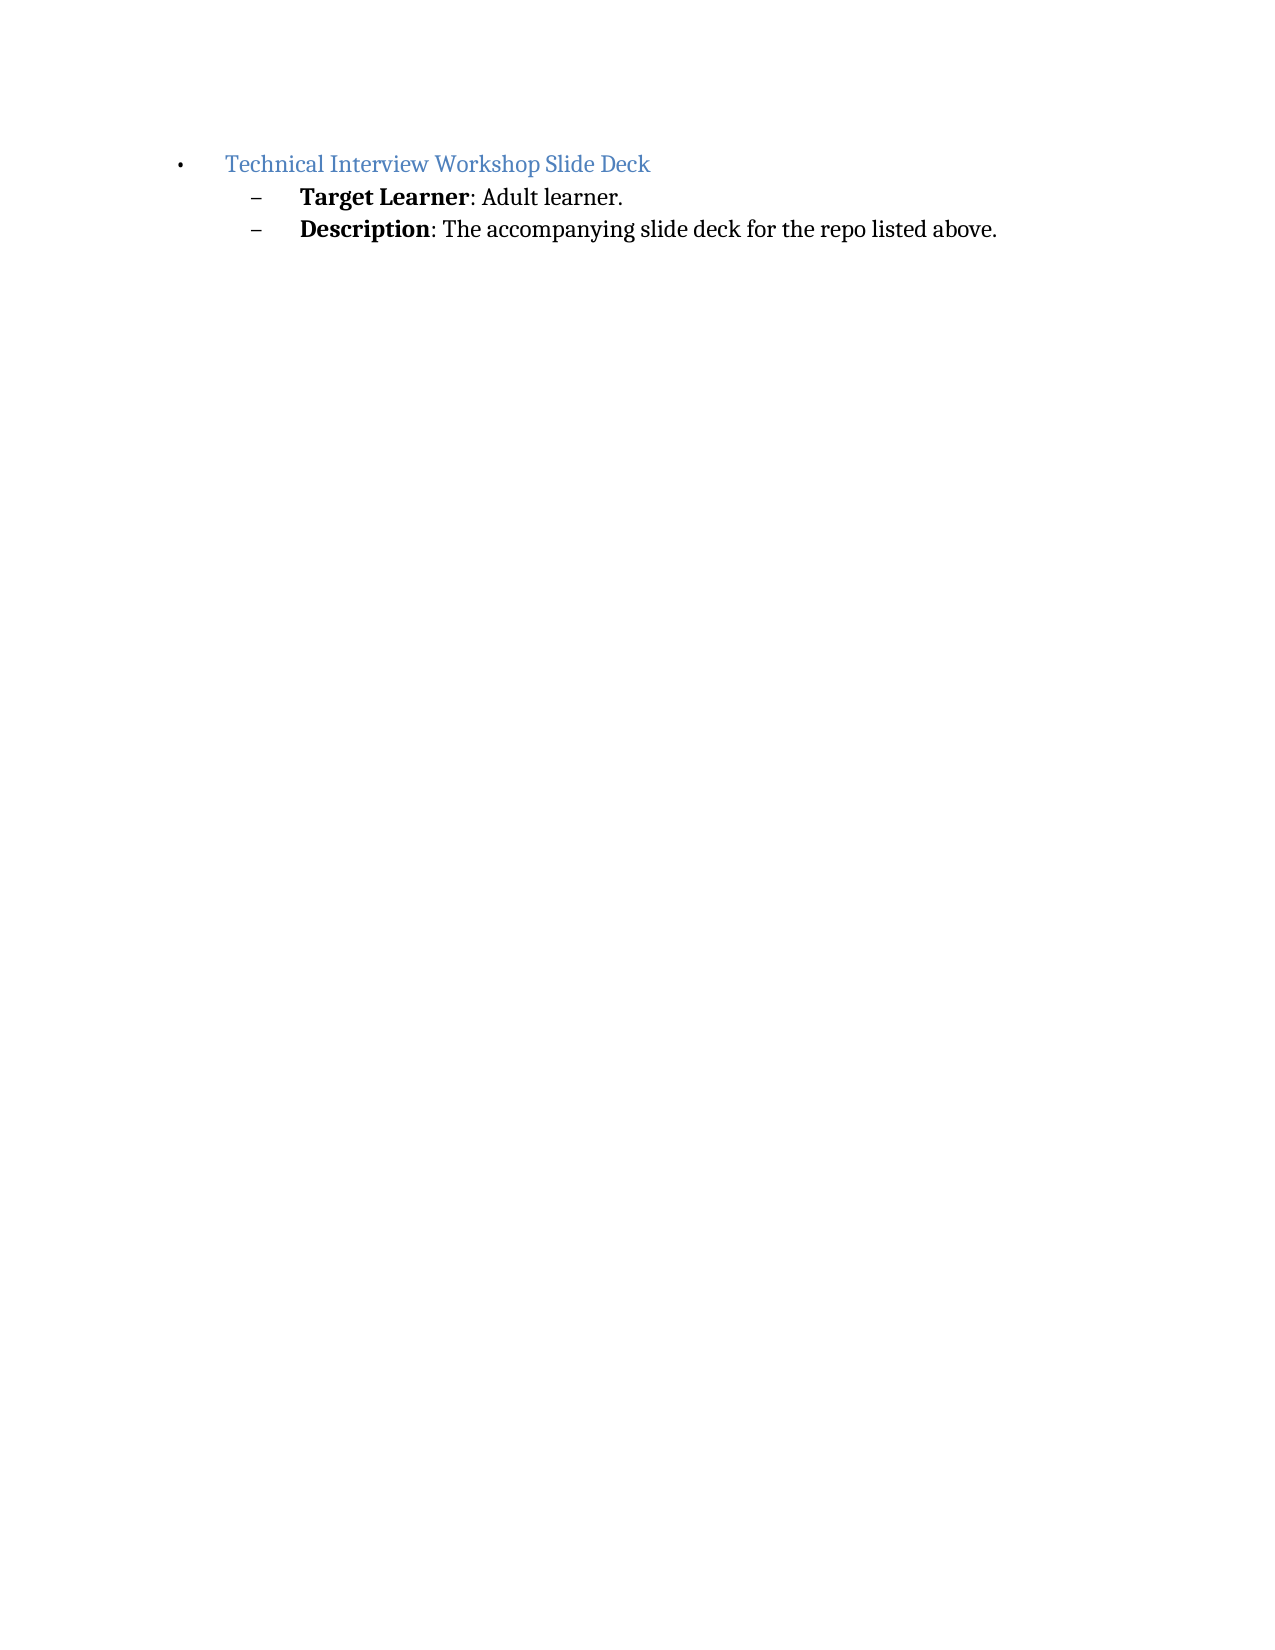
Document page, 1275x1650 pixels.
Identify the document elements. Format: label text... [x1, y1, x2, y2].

list Target Learner: Adult learner. [250, 182, 1125, 211]
list Technical Interview Workshop Slide Deck [175, 150, 1125, 179]
list Description: The accompanying slide deck for the repo listed above. [250, 215, 1125, 244]
